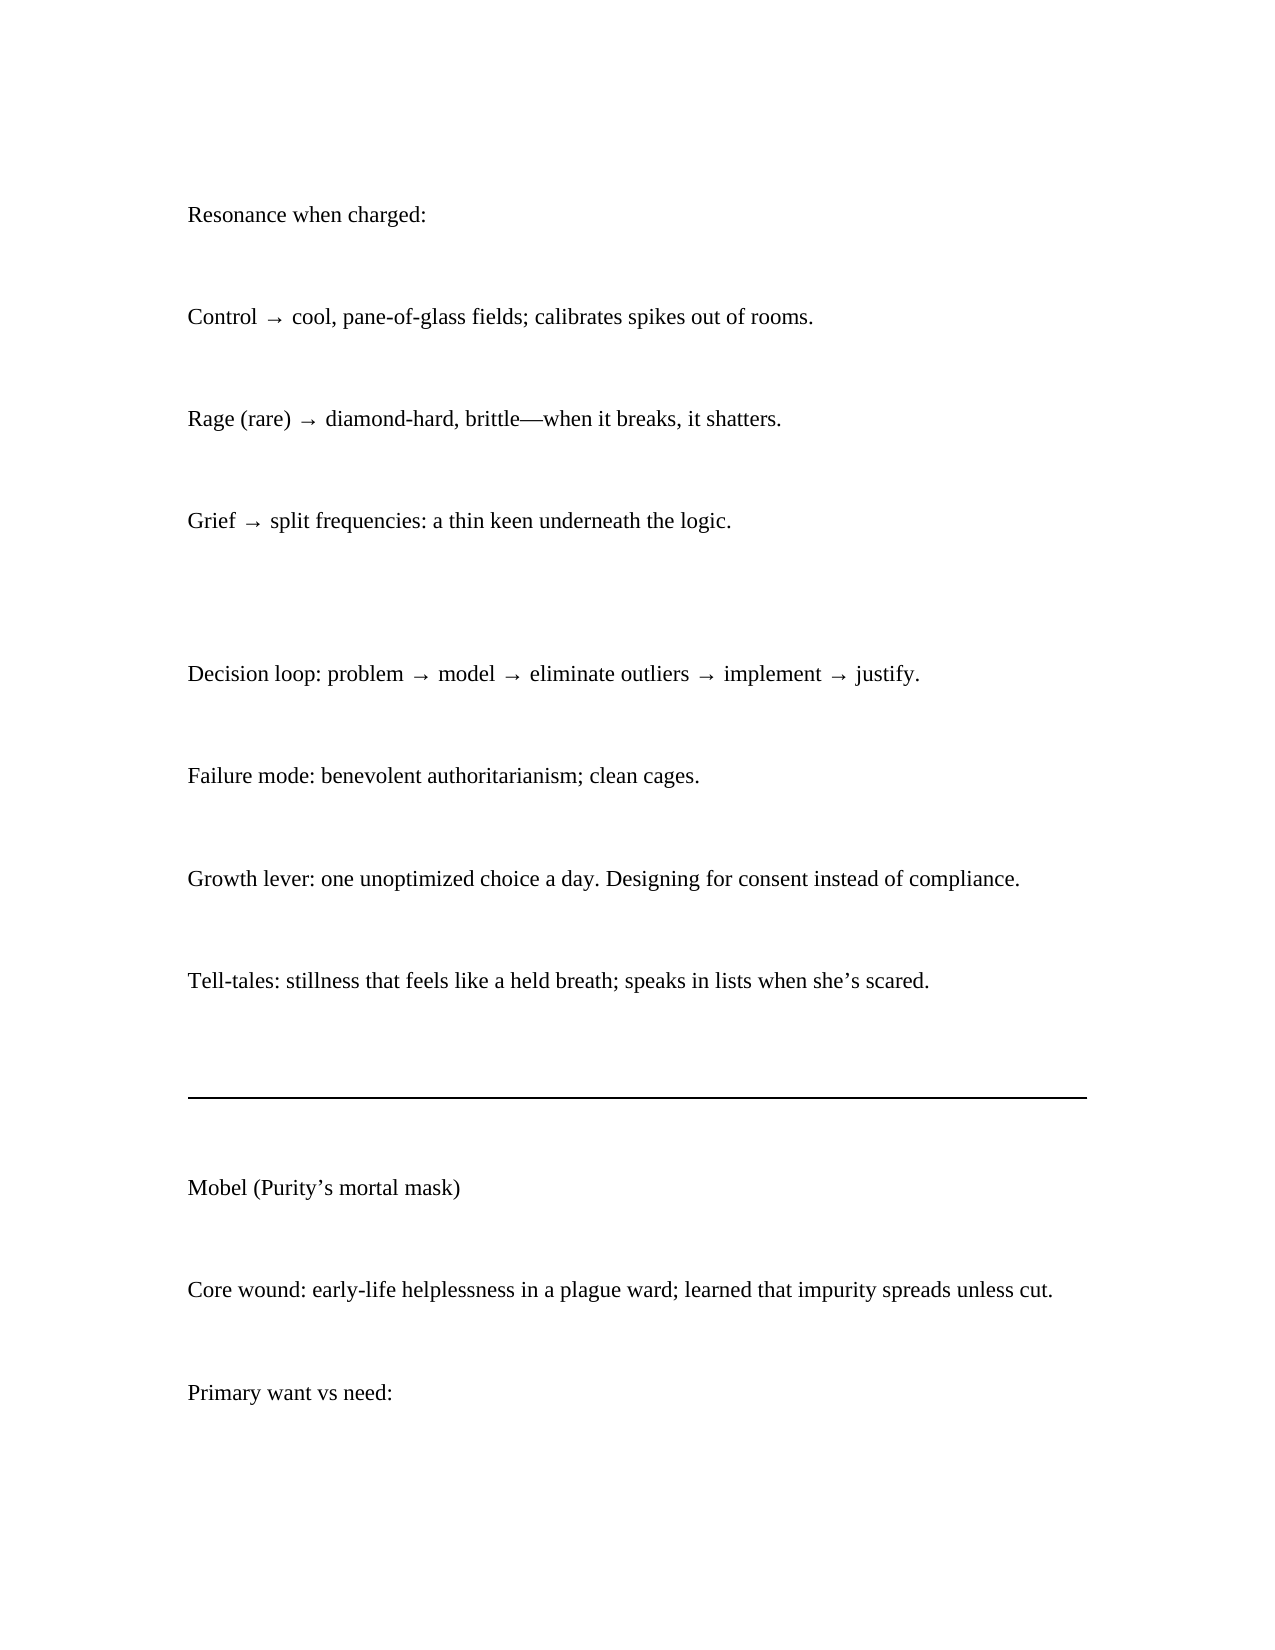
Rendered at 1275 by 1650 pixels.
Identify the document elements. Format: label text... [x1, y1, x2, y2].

text Decision loop: problem → model → eliminate outliers → implement → justify. [187, 660, 1087, 687]
text Control → cool, pane-of-glass fields; calibrates spikes out of rooms. [187, 303, 1087, 329]
text Grief → split frequencies: a thin keen underneath the logic. [187, 507, 1087, 534]
text Tell-tales: stillness that feels like a held breath; speaks in lists when she’s scared. [187, 967, 1087, 993]
text Growth lever: one unoptimized choice a day. Designing for consent instead of compliance. [187, 864, 1087, 891]
text Failure mode: benevolent authoritarianism; clean cages. [187, 762, 1087, 789]
text Rage (rare) → diamond-hard, brittle—when it breaks, it shatters. [187, 405, 1087, 432]
text Mobel (Purity’s mortal mask) [187, 1174, 1087, 1201]
text Primary want vs need: [187, 1379, 1087, 1405]
text Core wound: early-life helplessness in a plague ward; learned that impurity spreads unless cut. [187, 1277, 1087, 1303]
text Resonance when charged: [187, 201, 1087, 227]
